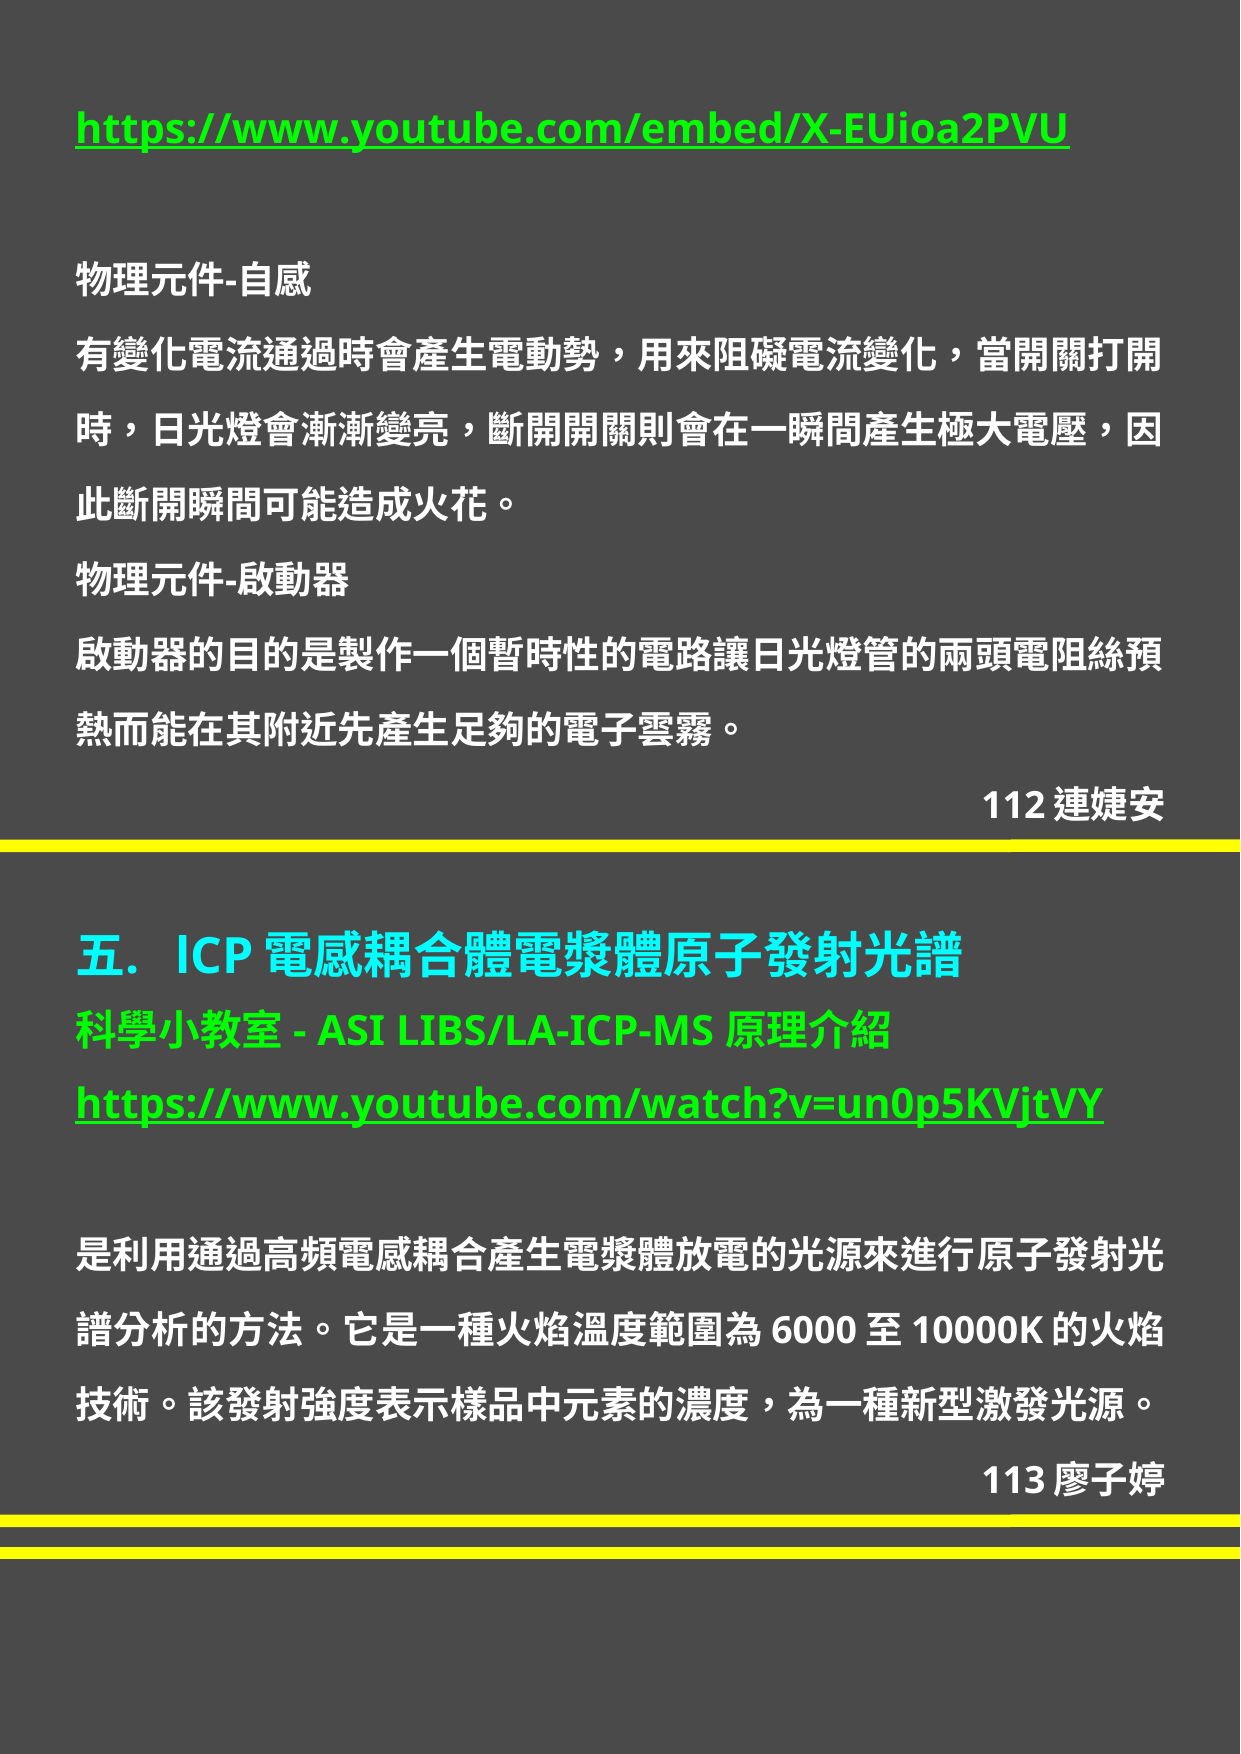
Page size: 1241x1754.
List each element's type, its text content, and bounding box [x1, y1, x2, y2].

list lCP電感耦合體電漿體原子發射光譜 [75, 914, 1165, 989]
text 是利用通過高頻電感耦合產生電漿體放電的光源來進行原子發射光譜分析的方法。它是一種火焰溫度範圍為6000至10000K的火焰技術。該發射強度表示樣品中元素的濃度，為一種新型激發光源。 [75, 1214, 1165, 1439]
text 112連婕安 [675, 764, 1165, 839]
text https://www.youtube.com/watch?v=un0p5KVjtVY [75, 1064, 1165, 1139]
text 物理元件-自感 [75, 239, 1165, 314]
text 113廖子婷 [675, 1439, 1165, 1514]
text 啟動器的目的是製作一個暫時性的電路讓日光燈管的兩頭電阻絲預熱而能在其附近先產生足夠的電子雲霧。 [75, 614, 1165, 764]
text 有變化電流通過時會產生電動勢，用來阻礙電流變化，當開關打開時，日光燈會漸漸變亮，斷開開關則會在一瞬間產生極大電壓，因此斷開瞬間可能造成火花。 [75, 314, 1165, 539]
text 物理元件-啟動器 [75, 539, 1165, 614]
text https://www.youtube.com/embed/X-EUioa2PVU [75, 89, 1165, 164]
text 科學小教室 - ASI LIBS/LA-ICP-MS 原理介紹 [75, 989, 1165, 1064]
